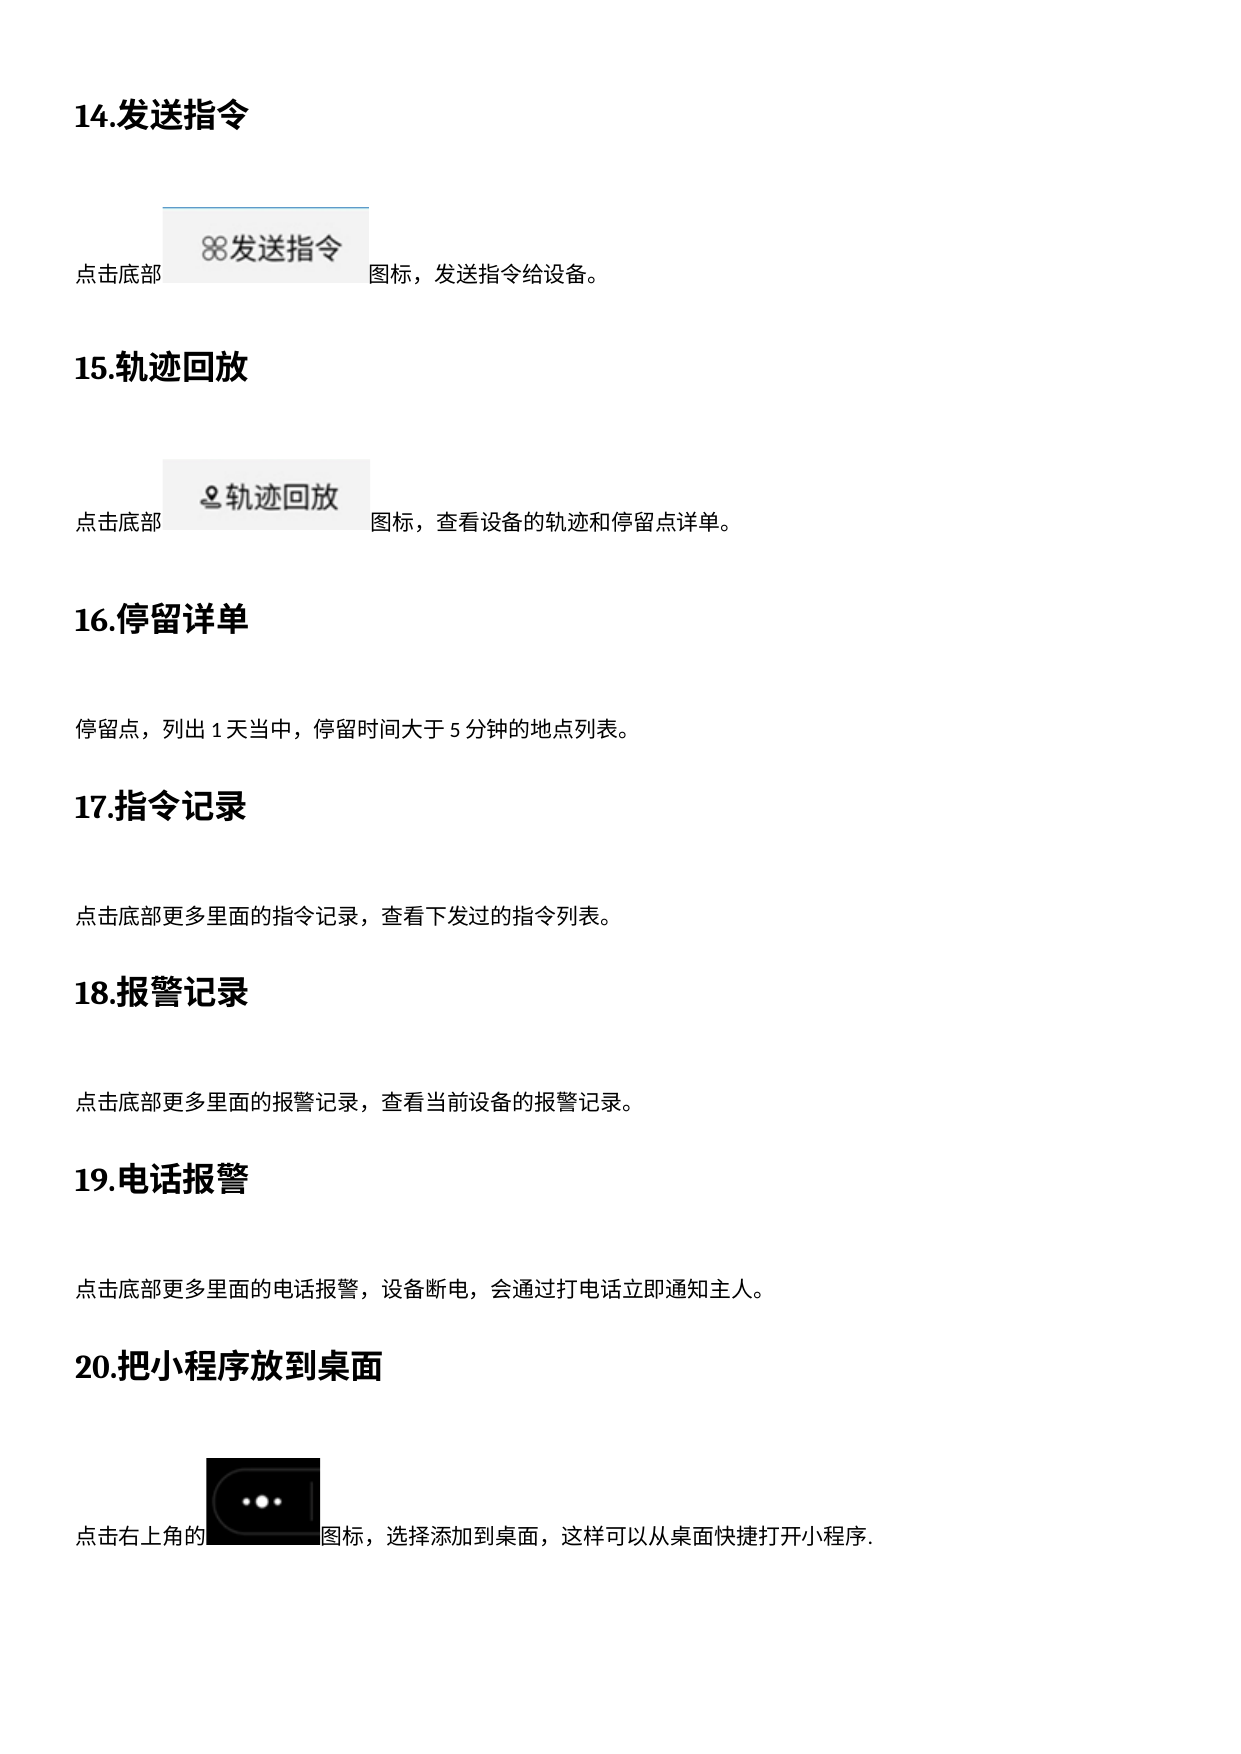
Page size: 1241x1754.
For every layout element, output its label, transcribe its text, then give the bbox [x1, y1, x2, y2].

subtitle 18.报警记录 [75, 958, 1165, 1023]
text 点击底部图标，发送指令给设备。 [75, 208, 1165, 305]
subtitle 19.电话报警 [75, 1144, 1165, 1209]
subtitle 20.把小程序放到桌面 [75, 1331, 1165, 1396]
subtitle 15.轨迹回放 [75, 332, 1165, 397]
text 点击底部更多里面的指令记录，查看下发过的指令列表。 [75, 898, 1165, 931]
text 点击底部更多里面的电话报警，设备断电，会通过打电话立即通知主人。 [75, 1272, 1165, 1304]
subtitle 14.发送指令 [75, 81, 1165, 146]
text 点击底部图标，查看设备的轨迹和停留点详单。 [75, 460, 1165, 557]
text 点击底部更多里面的报警记录，查看当前设备的报警记录。 [75, 1085, 1165, 1117]
text 停留点，列出1天当中，停留时间大于5分钟的地点列表。 [75, 711, 1165, 744]
subtitle 16.停留详单 [75, 584, 1165, 649]
text 点击右上角的图标，选择添加到桌面，这样可以从桌面快捷打开小程序. [75, 1458, 1165, 1556]
picture [162, 207, 369, 283]
picture [206, 1458, 321, 1545]
subtitle 17.指令记录 [75, 771, 1165, 836]
picture [162, 459, 371, 530]
